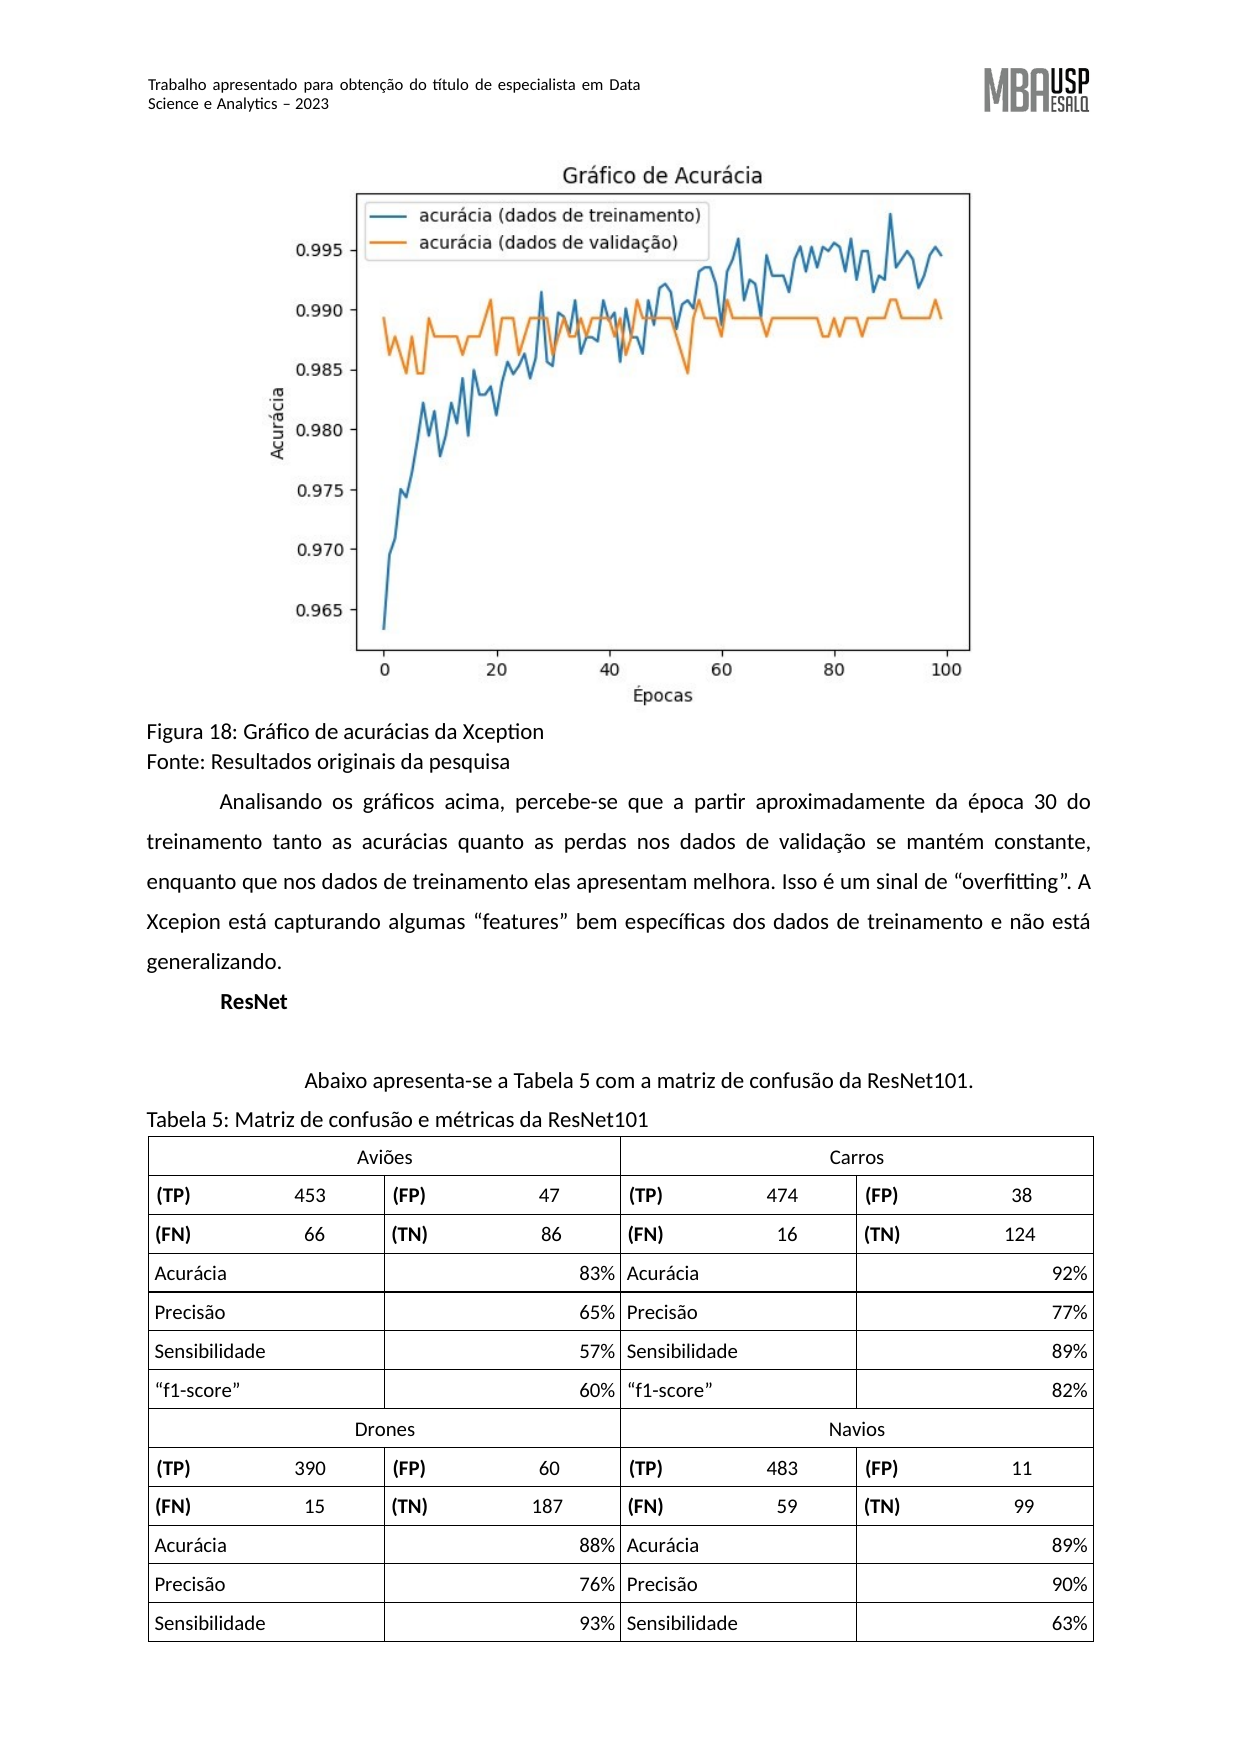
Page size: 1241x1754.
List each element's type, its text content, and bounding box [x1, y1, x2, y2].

table_cell “f1-score” [621, 1370, 856, 1408]
table_cell Acurácia [149, 1254, 384, 1291]
table_cell (TP) 390 [149, 1448, 384, 1486]
table_cell 76% [385, 1564, 620, 1602]
picture [261, 160, 979, 714]
table_cell (FP) 60 [385, 1448, 620, 1486]
table_header Carros [621, 1137, 1093, 1175]
table_cell Sensibilidade [621, 1603, 856, 1641]
table_cell 77% [857, 1293, 1093, 1330]
table_cell Drones [149, 1409, 620, 1447]
text Abaixo apresenta-se a Tabela 5 com a matriz de confusão da ResNet101. [148, 1066, 974, 1094]
table_cell 83% [385, 1254, 620, 1291]
table_cell (FN) 15 [149, 1487, 384, 1524]
table_cell Acurácia [621, 1526, 856, 1563]
table_cell (FN) 59 [621, 1487, 856, 1524]
table_cell 57% [385, 1331, 620, 1369]
table_cell 93% [385, 1603, 620, 1641]
text Fonte: Resultados originais da pesquisa [146, 747, 1093, 775]
table_cell 92% [857, 1254, 1093, 1291]
table_cell 65% [385, 1293, 620, 1330]
table_cell Acurácia [621, 1254, 856, 1291]
text Figura 18: Gráfico de acurácias da Xception [146, 717, 1093, 745]
text Analisando os gráficos acima, percebe-se que a partir aproximadamente da época 30 do treinamento tanto as acurácias quanto as perdas nos dados de validação se mantém constante, enquanto que nos dados de treinamento elas apresentam melhora. Isso é um sinal de “overfitting”. A Xcepion está capturando algumas “features” bem específicas dos dados de treinamento e não está generalizando. [146, 787, 1093, 975]
text Tabela 5: Matriz de confusão e métricas da ResNet101 [146, 1105, 1093, 1133]
table_cell (TP) 474 [621, 1176, 856, 1214]
table_cell (TP) 483 [621, 1448, 856, 1486]
table_cell Navios [621, 1409, 1093, 1447]
table_cell 60% [385, 1370, 620, 1408]
table_cell Acurácia [149, 1526, 384, 1563]
table_cell (TP) 453 [149, 1176, 384, 1214]
table_cell (FP) 38 [857, 1176, 1093, 1214]
table_cell (TN) 187 [385, 1487, 620, 1524]
table_cell “f1-score” [149, 1370, 384, 1408]
subtitle ResNet [220, 987, 1093, 1015]
table_cell (TN) 124 [857, 1215, 1093, 1252]
table_cell Precisão [621, 1564, 856, 1602]
table_cell (TN) 86 [385, 1215, 620, 1252]
table_cell Sensibilidade [149, 1331, 384, 1369]
table_cell Precisão [149, 1564, 384, 1602]
table_cell Precisão [621, 1293, 856, 1330]
table_cell (FN) 16 [621, 1215, 856, 1252]
table_cell (FN) 66 [149, 1215, 384, 1252]
table_cell Precisão [149, 1293, 384, 1330]
table_cell 82% [857, 1370, 1093, 1408]
table_cell 63% [857, 1603, 1093, 1641]
table_cell (FP) 11 [857, 1448, 1093, 1486]
table_cell 88% [385, 1526, 620, 1563]
picture [981, 66, 1092, 113]
table_cell 90% [857, 1564, 1093, 1602]
table_cell (TN) 99 [857, 1487, 1093, 1524]
table_cell Sensibilidade [621, 1331, 856, 1369]
table_cell 89% [857, 1526, 1093, 1563]
table_header Aviões [149, 1137, 620, 1175]
table_cell 89% [857, 1331, 1093, 1369]
table_cell Sensibilidade [149, 1603, 384, 1641]
table_cell (FP) 47 [385, 1176, 620, 1214]
